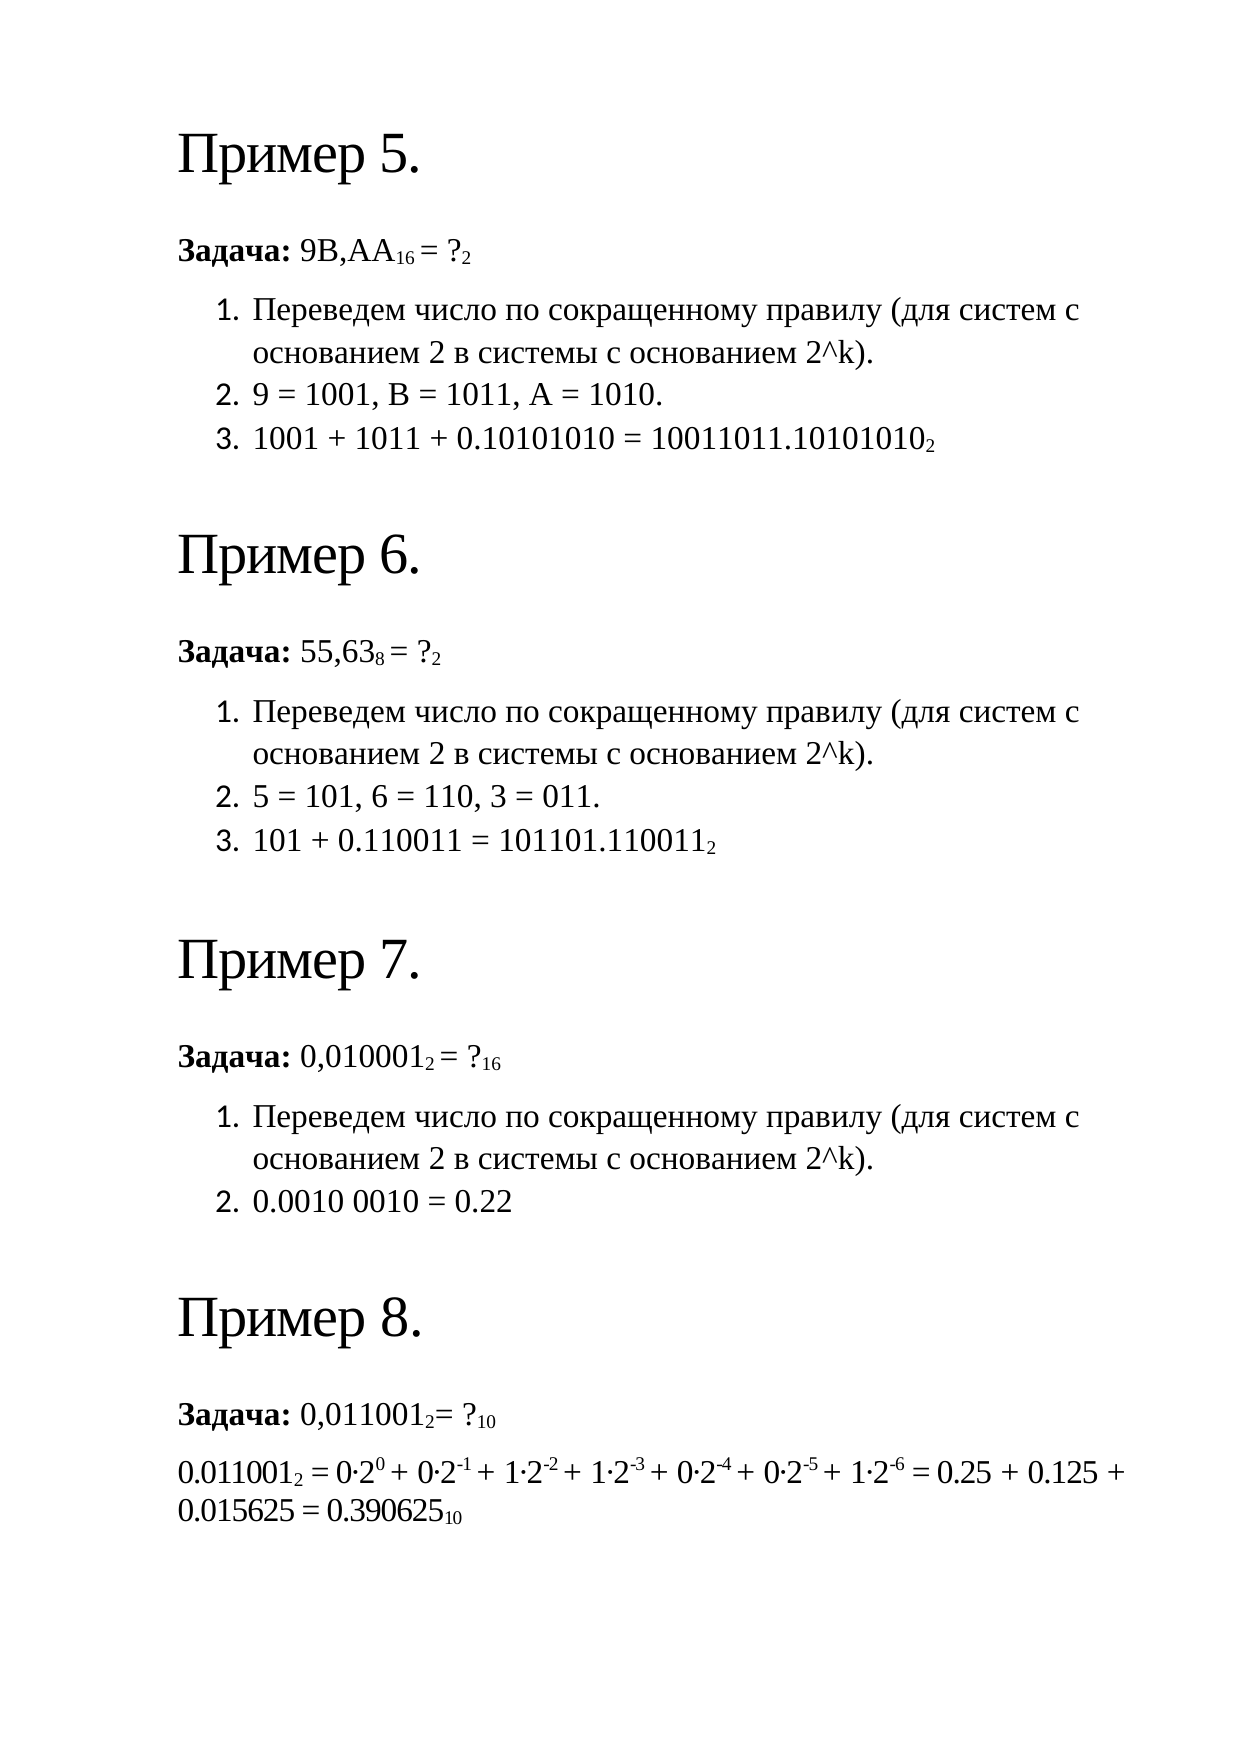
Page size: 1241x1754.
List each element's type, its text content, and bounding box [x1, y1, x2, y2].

list 5 = 101, 6 = 110, 3 = 011. [215, 775, 1152, 815]
list 1001 + 1011 + 0.10101010 = 10011011.101010102 [215, 417, 1152, 458]
text Задача: 9B,AA16 = ?2 [177, 230, 1152, 269]
list 101 + 0.110011 = 101101.1100112 [215, 819, 1152, 859]
list Переведем число по сокращенному правилу (для систем с основанием 2 в системы с основанием 2^k). [215, 1094, 1152, 1177]
list Переведем число по сокращенному правилу (для систем с основанием 2 в системы с основанием 2^k). [215, 288, 1152, 370]
text Задача: 55,638 = ?2 [177, 632, 1152, 670]
title Пример 8. [177, 1282, 1152, 1349]
list 0.0010 0010 = 0.22 [215, 1180, 1152, 1220]
text Задача: 0,0100012 = ?16 [177, 1037, 1152, 1075]
list Переведем число по сокращенному правилу (для систем с основанием 2 в системы с основанием 2^k). [215, 689, 1152, 772]
text Задача: 0,0110012= ?10 [177, 1394, 1152, 1432]
title Пример 6. [177, 519, 1152, 586]
list 9 = 1001, B = 1011, A = 1010. [215, 373, 1152, 414]
title Пример 7. [177, 924, 1152, 991]
title 0.0110012 = 0∙20 + 0∙2-1 + 1∙2-2 + 1∙2-3 + 0∙2-4 + 0∙2-5 + 1∙2-6 = 0.25 + 0.125 + 0.015625 = 0.39062510 [177, 1452, 1152, 1528]
title Пример 5. [177, 118, 1152, 185]
